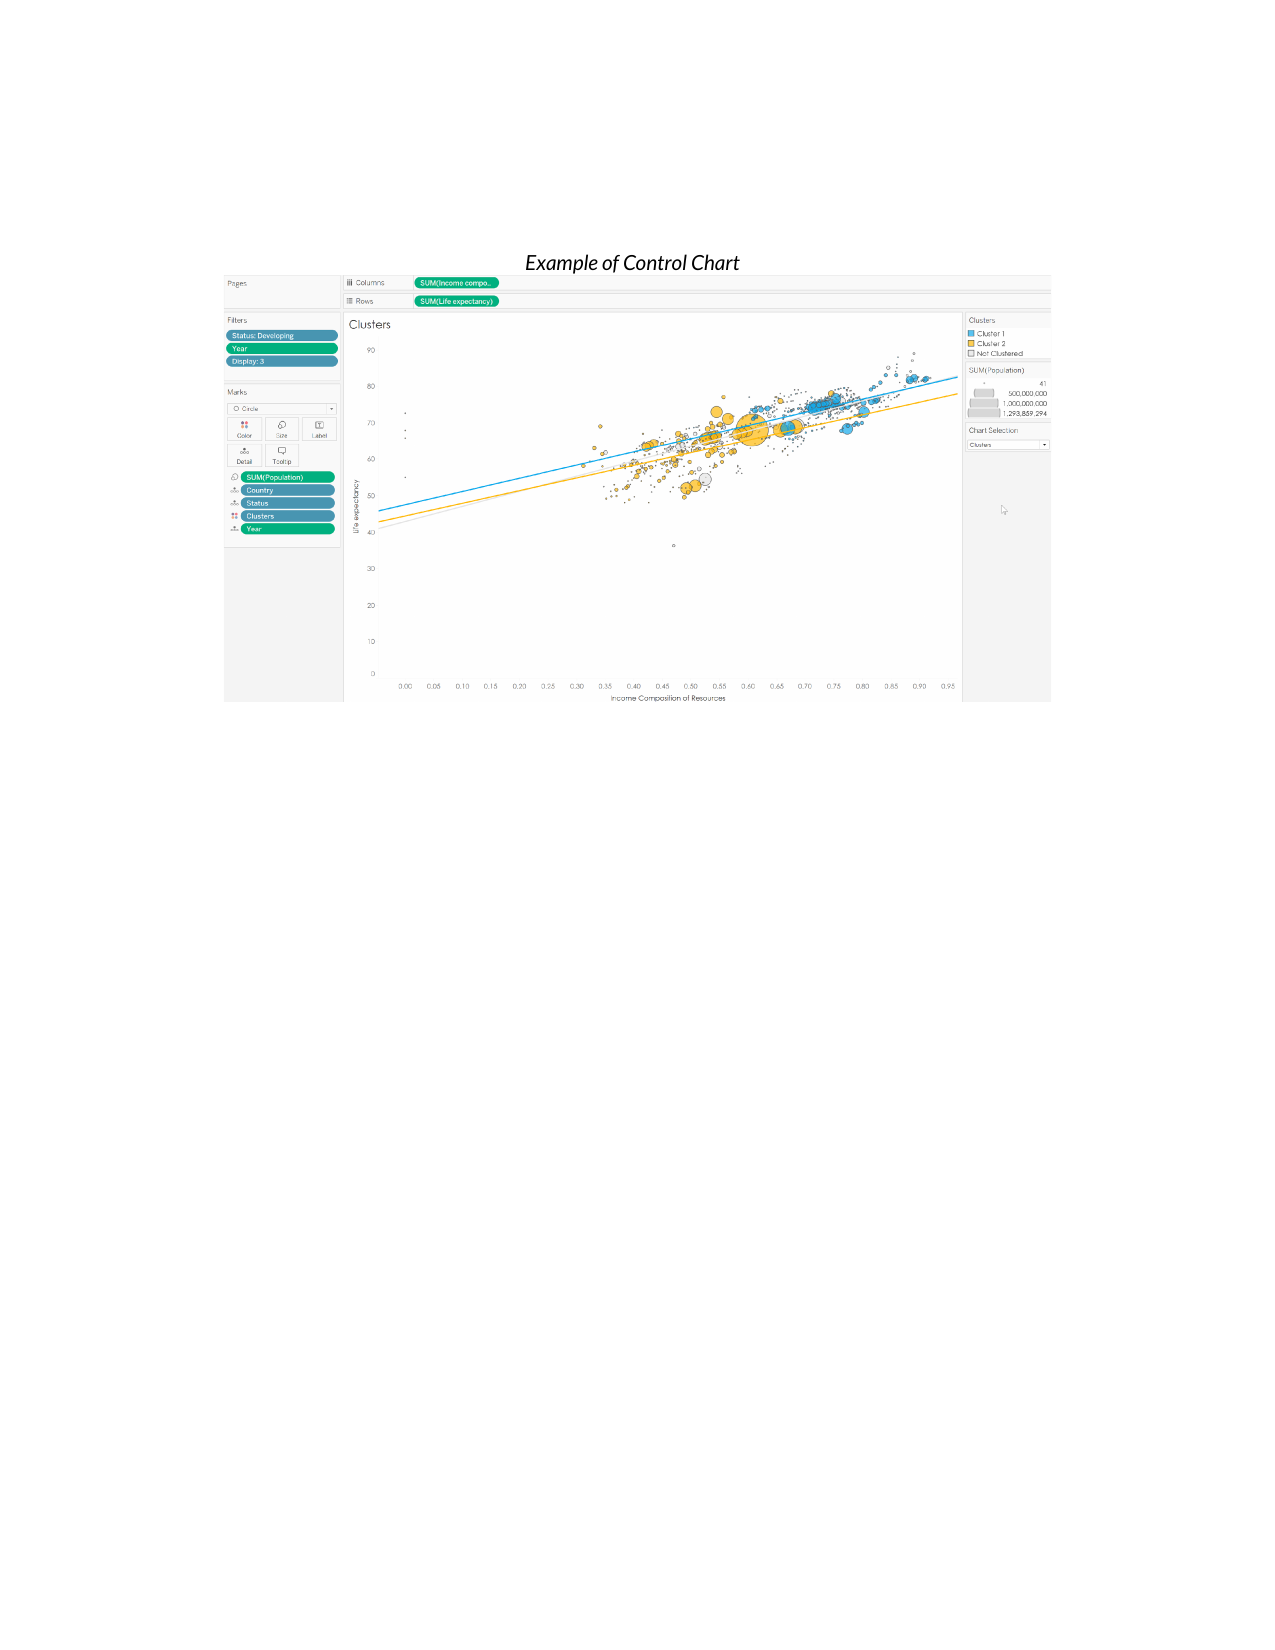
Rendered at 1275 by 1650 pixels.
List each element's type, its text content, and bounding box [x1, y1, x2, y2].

text Example of Control Chart [450, 250, 1125, 275]
picture [223, 275, 1052, 702]
